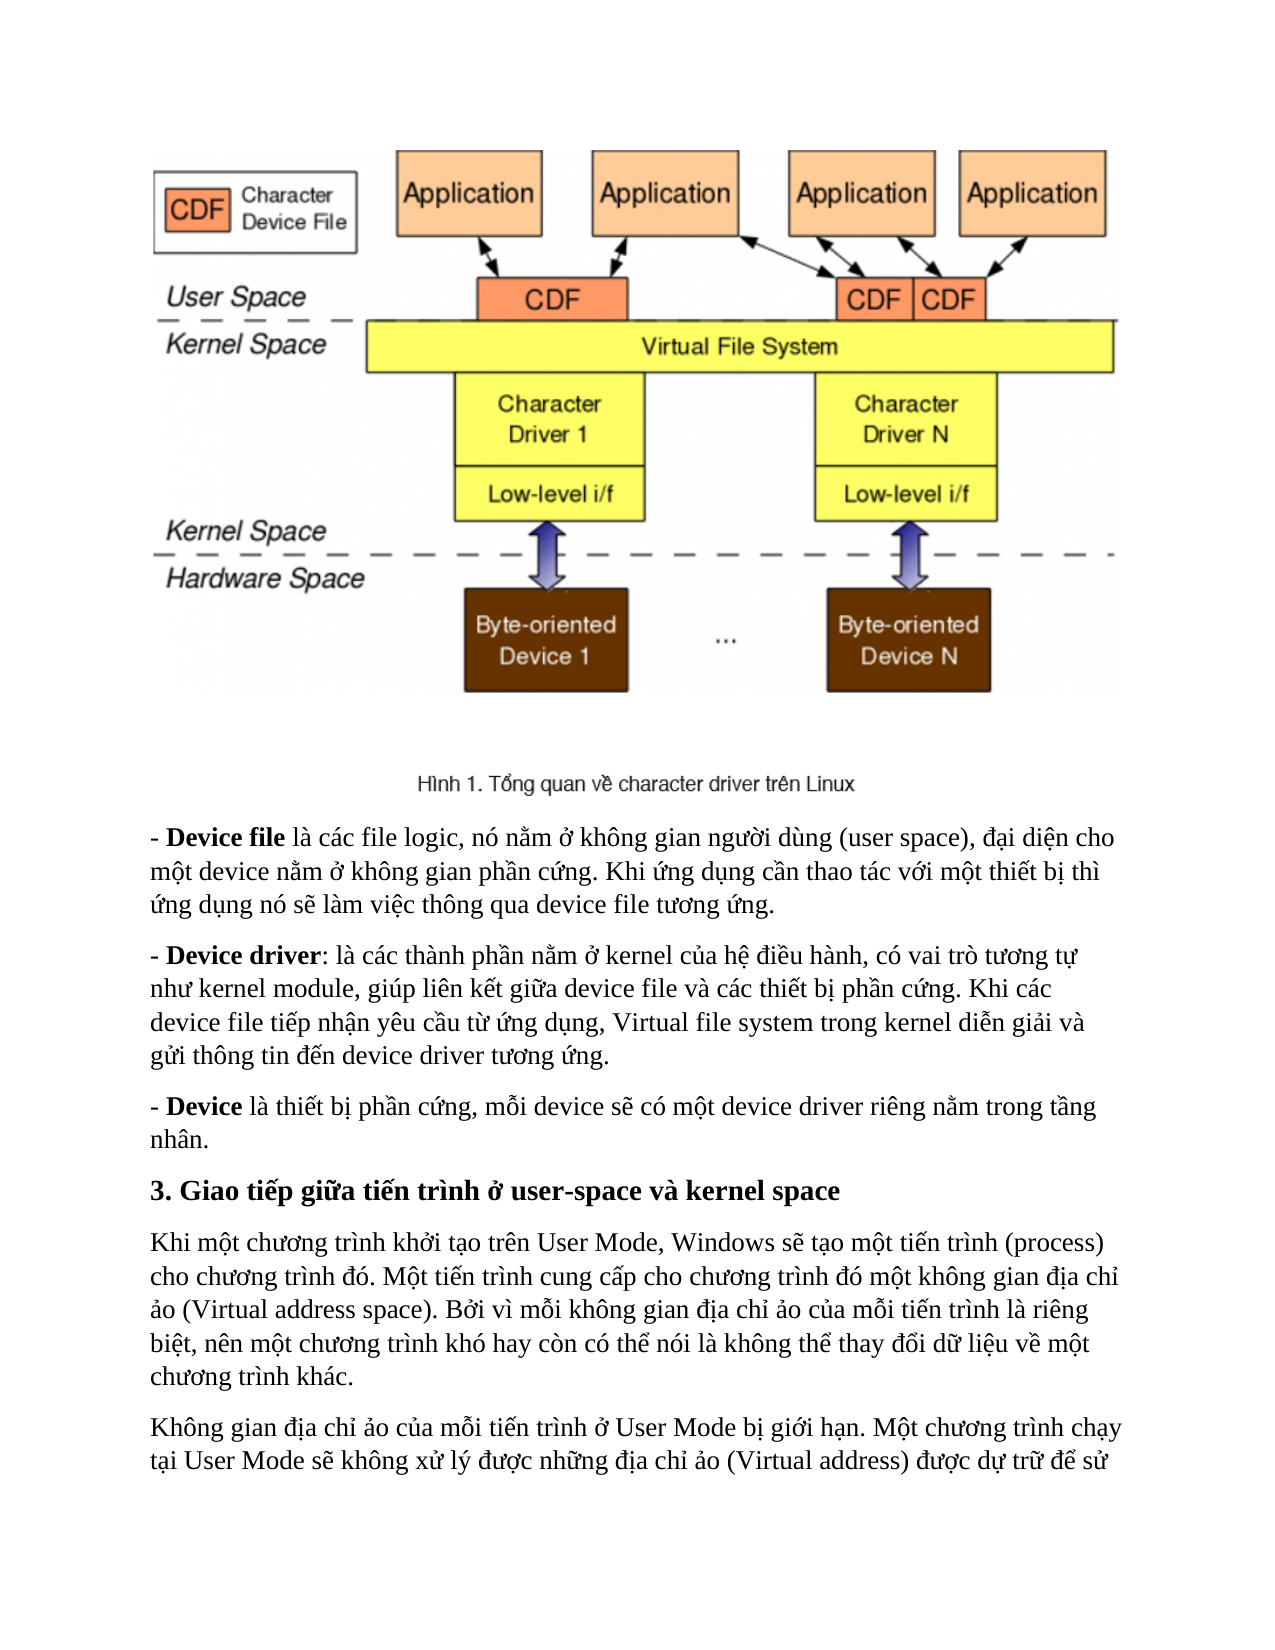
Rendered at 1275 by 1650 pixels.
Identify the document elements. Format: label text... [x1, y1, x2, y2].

text - Device file là các file logic, nó nằm ở không gian người dùng (user space), đại diện cho một device nằm ở không gian phần cứng. Khi ứng dụng cần thao tác với một thiết bị thì ứng dụng nó sẽ làm việc thông qua device file tương ứng. [150, 822, 1125, 920]
text - Device driver: là các thành phần nằm ở kernel của hệ điều hành, có vai trò tương tự như kernel module, giúp liên kết giữa device file và các thiết bị phần cứng. Khi các device file tiếp nhận yêu cầu từ ứng dụng, Virtual file system trong kernel diễn giải và gửi thông tin đến device driver tương ứng. [150, 939, 1125, 1071]
text Khi một chương trình khởi tạo trên User Mode, Windows sẽ tạo một tiến trình (process) cho chương trình đó. Một tiến trình cung cấp cho chương trình đó một không gian địa chỉ ảo (Virtual address space). Bởi vì mỗi không gian địa chỉ ảo của mỗi tiến trình là riêng biệt, nên một chương trình khó hay còn có thể nói là không thể thay đổi dữ liệu về một chương trình khác. [150, 1226, 1125, 1392]
picture [150, 150, 1125, 803]
text - Device là thiết bị phần cứng, mỗi device sẽ có một device driver riêng nằm trong tầng nhân. [150, 1090, 1125, 1154]
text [150, 1411, 1125, 1475]
text 3. Giao tiếp giữa tiến trình ở user-space và kernel space [150, 1173, 1125, 1207]
